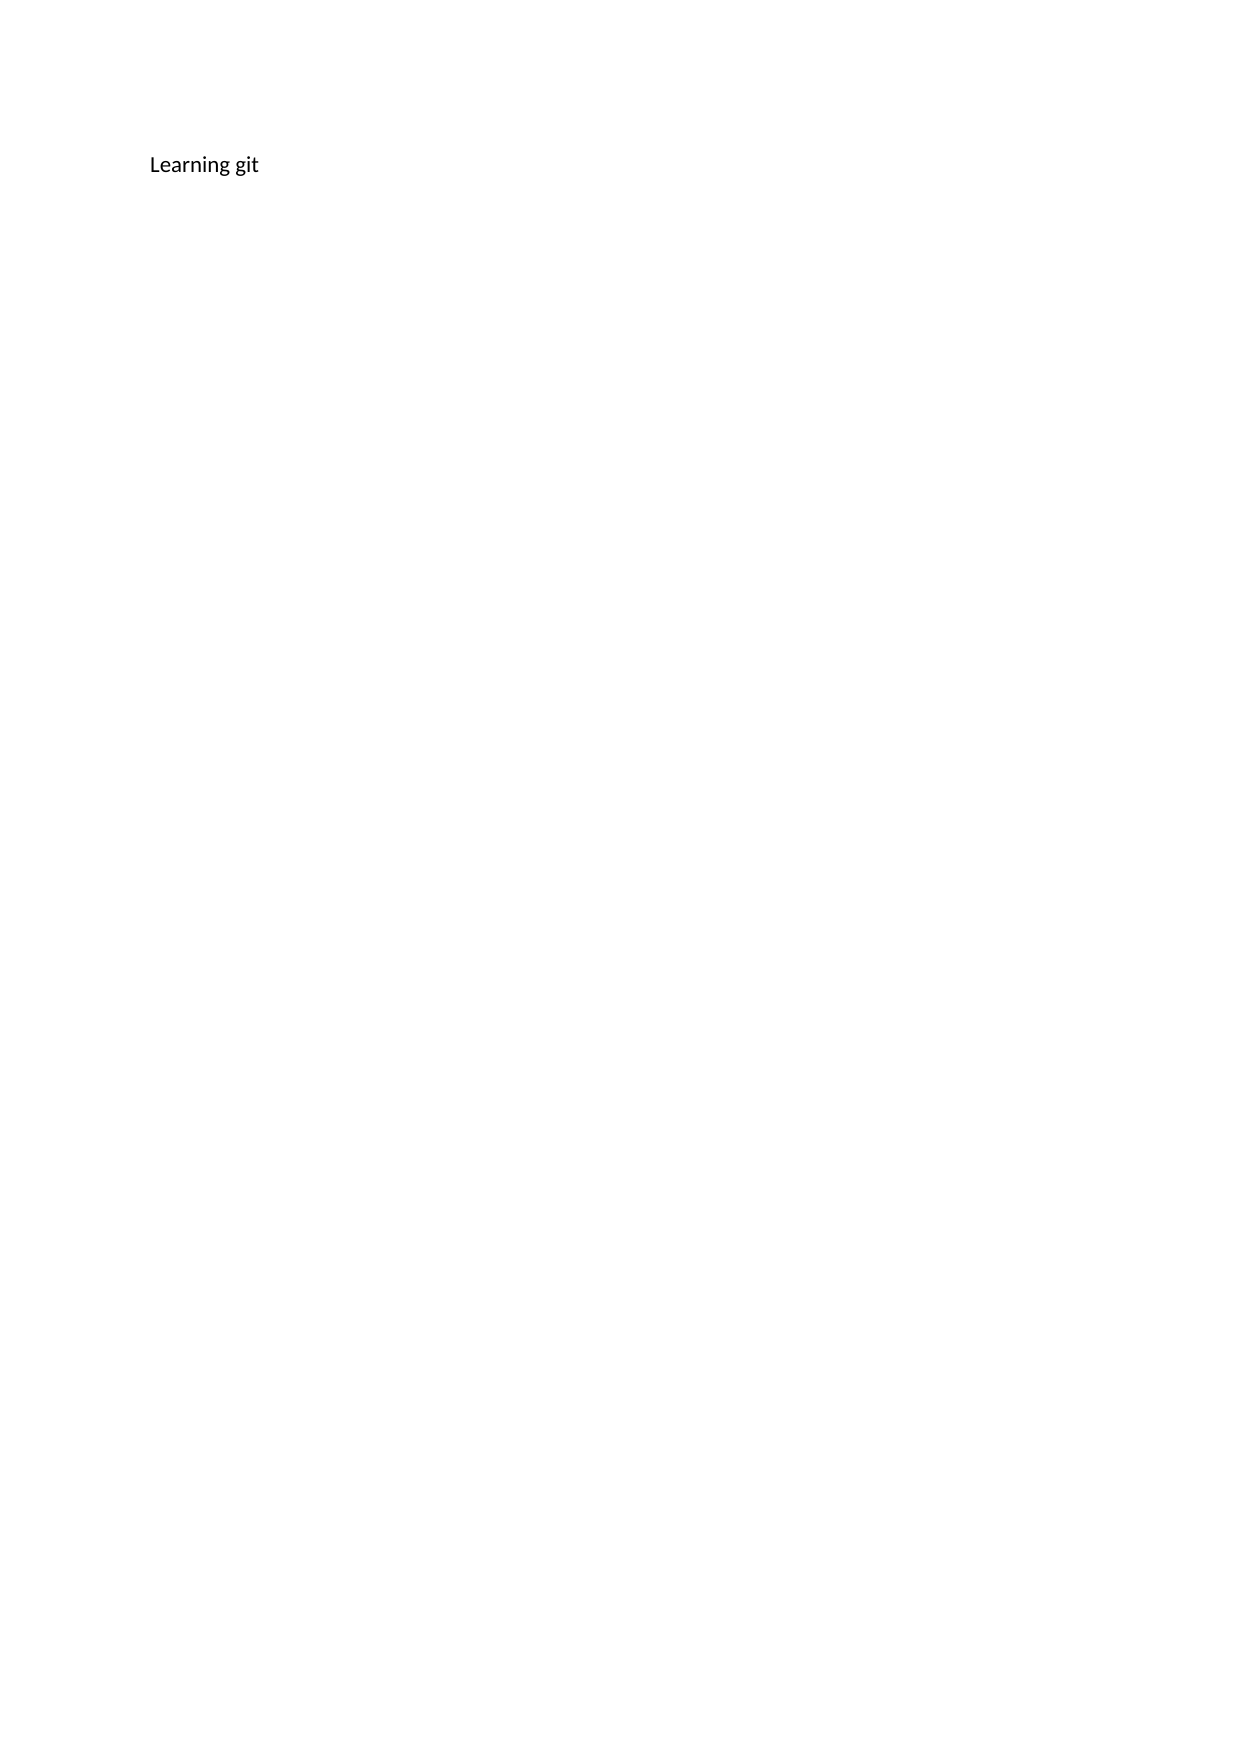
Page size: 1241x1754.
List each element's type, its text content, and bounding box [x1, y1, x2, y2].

text Learning git [150, 150, 1090, 178]
